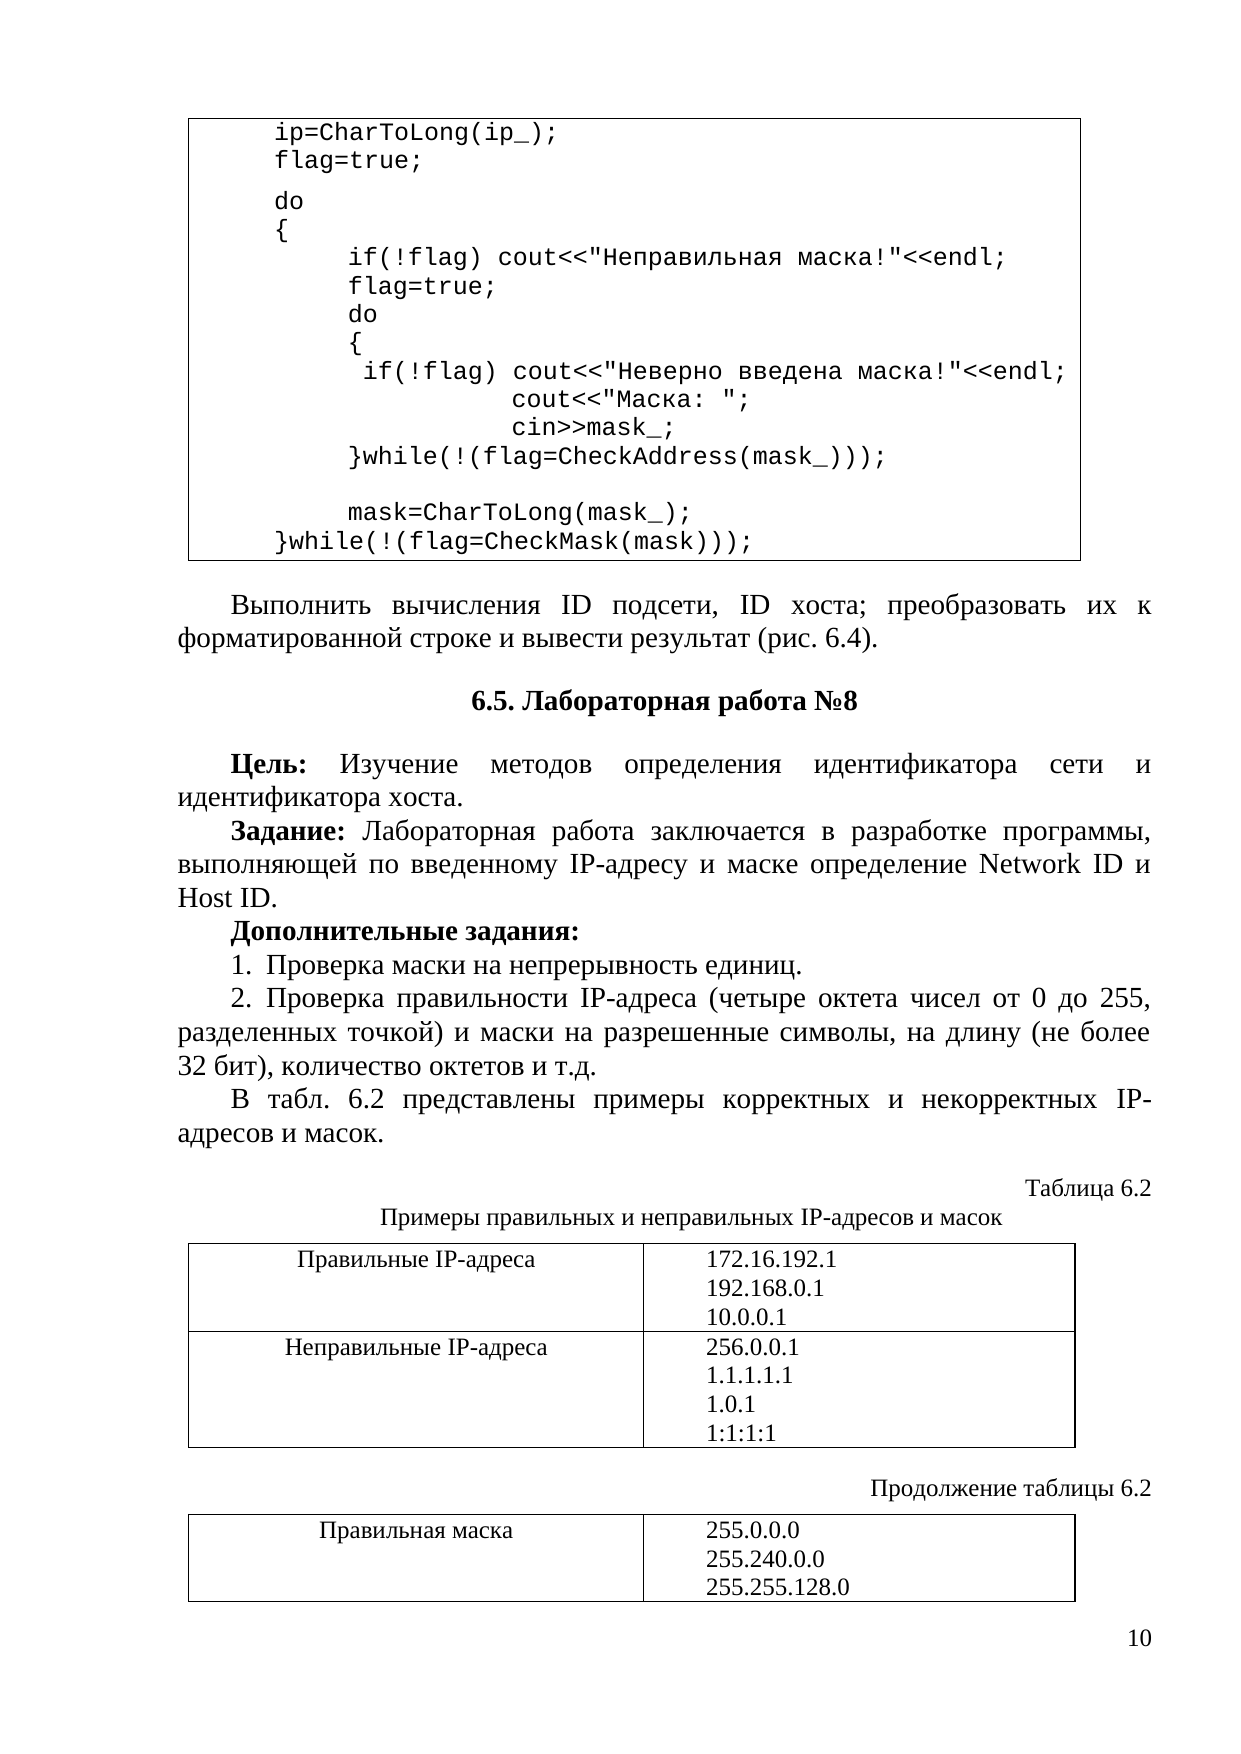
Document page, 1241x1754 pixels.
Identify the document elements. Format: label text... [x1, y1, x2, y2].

text В табл. 6.2 представлены примеры корректных и некорректных IP-адресов и масок. [177, 1081, 1152, 1148]
table_cell 256.0.0.1 1.1.1.1.1 1.0.1 1:1:1:1 [644, 1332, 1074, 1447]
text Примеры правильных и неправильных IP-адресов и масок [177, 1202, 1152, 1231]
table_header 172.16.192.1 192.168.0.1 10.0.0.1 [644, 1244, 1074, 1331]
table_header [644, 1515, 1074, 1601]
table_cell Неправильные IP-адреса [189, 1332, 643, 1447]
list Проверка маски на непрерывность единиц. [177, 947, 1152, 981]
text Задание: Лабораторная работа заключается в разработке программы, выполняющей по введенному IP-адресу и маске определение Network ID и Host ID. [177, 813, 1152, 913]
list Проверка правильности IP-адреса (четыре октета чисел от 0 до 255, разделенных точкой) и маски на разрешенные символы, на длину (не более 32 бит), количество октетов и т.д. [177, 981, 1152, 1081]
table_header ip=CharToLong(ip_); flag=true; do { if(!flag) cout<<"Неправильная маска!"<<endl; flag=true; do { if(!flag) cout<<"Неверно введена маска!"<<endl; cout<<"Маска: "; cin>>mask_; }while(!(flag=CheckAddress(mask_))); mask=CharToLong(mask_); }while(!(flag=CheckMask(mask))); [189, 119, 1080, 559]
text Дополнительные задания: [177, 913, 1152, 947]
text 6.5. Лабораторная работа №8 [177, 683, 1152, 717]
text Таблица 6.2 [177, 1173, 1152, 1202]
table_header Правильные IP-адреса [189, 1244, 643, 1331]
text Выполнить вычисления ID подсети, ID хоста; преобразовать их к форматированной строке и вывести результат (рис. 6.4). [177, 587, 1152, 654]
table_header Правильная маска [189, 1515, 643, 1601]
text Продолжение таблицы 6.2 [177, 1473, 1152, 1501]
text Цель: Изучение методов определения идентификатора сети и идентификатора хоста. [177, 746, 1152, 813]
